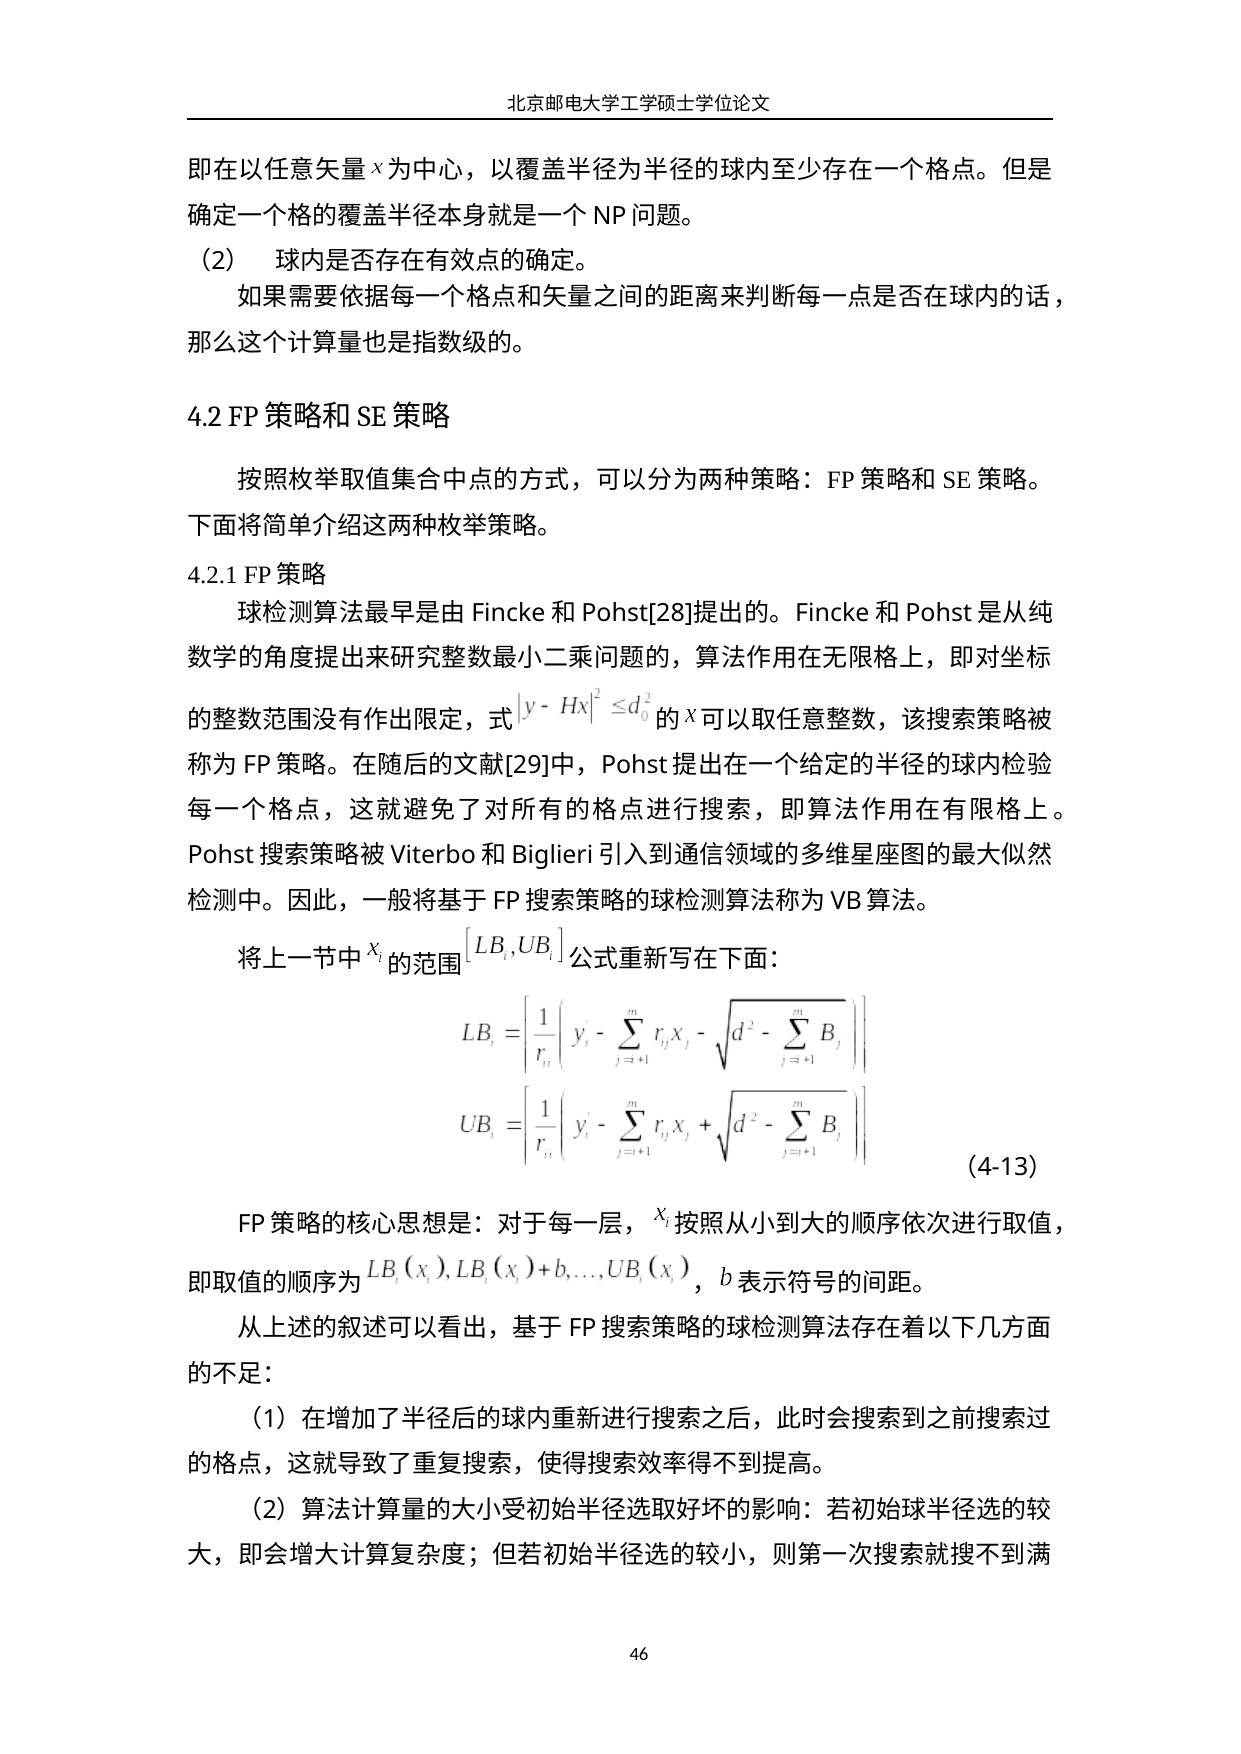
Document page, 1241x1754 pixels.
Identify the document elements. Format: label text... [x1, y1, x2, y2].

text 从上述的叙述可以看出，基于FP搜索策略的球检测算法存在着以下几方面的不足： [187, 1308, 1053, 1389]
text FP策略的核心思想是：对于每一层，按照从小到大的顺序依次进行取值，即取值的顺序为，表示符号的间距。 [187, 1194, 1053, 1299]
text 将上一节中的范围公式重新写在下面： [187, 926, 1053, 981]
text 如果需要依据每一个格点和矢量之间的距离来判断每一点是否在球内的话，那么这个计算量也是指数级的。 [187, 277, 1053, 358]
text 按照枚举取值集合中点的方式，可以分为两种策略：FP策略和SE策略。下面将简单介绍这两种枚举策略。 [187, 460, 1053, 541]
text （4-13） [187, 992, 1053, 1183]
text 球检测算法最早是由Fincke和Pohst[28]提出的。Fincke和Pohst是从纯数学的角度提出来研究整数最小二乘问题的，算法作用在无限格上，即对坐标的整数范围没有作出限定，式的可以取任意整数，该搜索策略被称为FP策略。在随后的文献[29]中，Pohst提出在一个给定的半径的球内检验每一个格点，这就避免了对所有的格点进行搜索，即算法作用在有限格上。Pohst搜索策略被Viterbo和Biglieri引入到通信领域的多维星座图的最大似然检测中。因此，一般将基于FP搜索策略的球检测算法称为VB算法。 [187, 592, 1053, 917]
subtitle 4.2.1 FP策略 [187, 550, 1053, 592]
text （1）在增加了半径后的球内重新进行搜索之后，此时会搜索到之前搜索过的格点，这就导致了重复搜索，使得搜索效率得不到提高。 [187, 1398, 1053, 1480]
list 球内是否存在有效点的确定。 [186, 241, 1053, 277]
subtitle 4.2 FP策略和SE策略 [187, 392, 1053, 435]
text （2）算法计算量的大小受初始半径选取好坏的影响：若初始球半径选的较大，即会增大计算复杂度；但若初始半径选的较小，则第一次搜索就搜不到满足要求的格点，因此需要增大半径重新进行搜索，也会增大计算复杂度。 [187, 1489, 1053, 1571]
